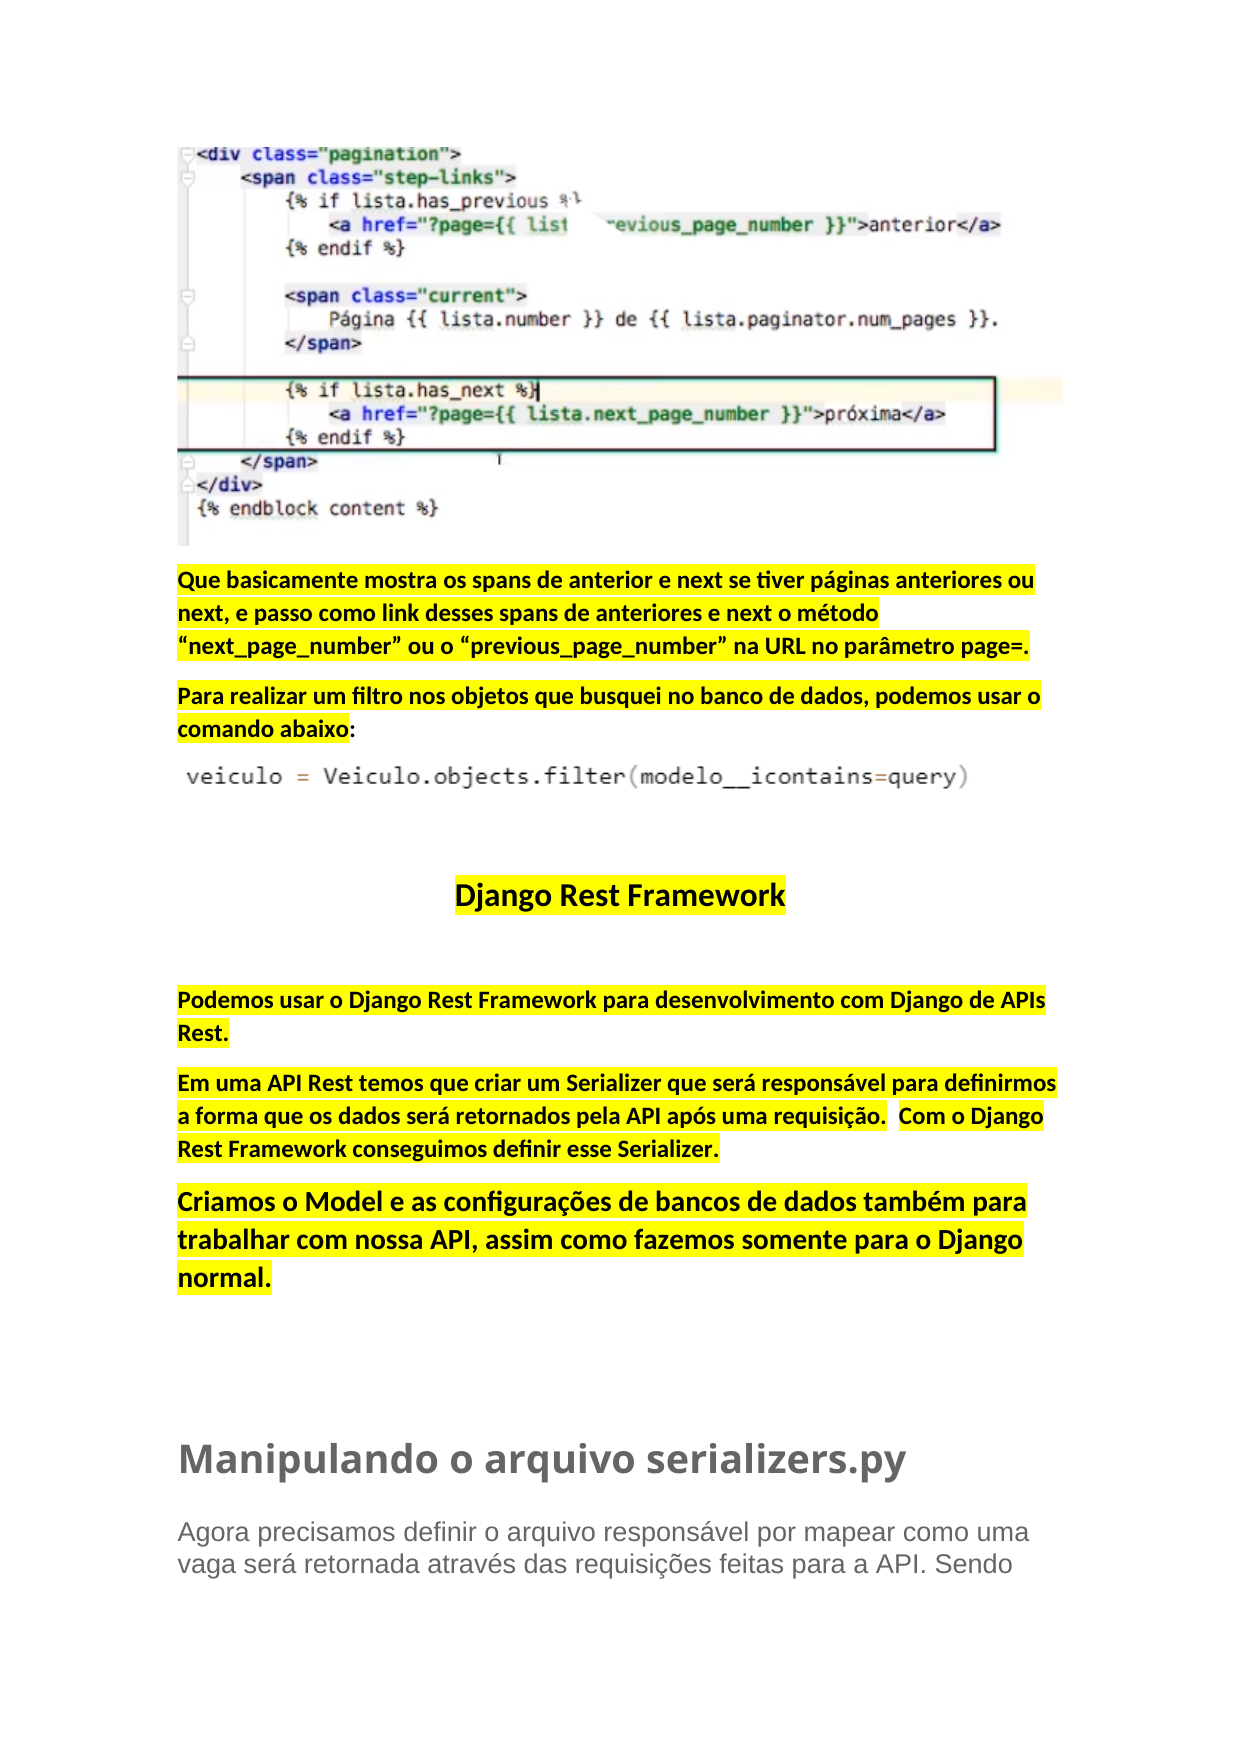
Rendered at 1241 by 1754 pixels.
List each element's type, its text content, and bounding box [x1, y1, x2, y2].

text Django Rest Framework [177, 874, 1063, 915]
text Para realizar um filtro nos objetos que busquei no banco de dados, podemos usar o comando abaixo: [177, 680, 1063, 743]
subtitle Manipulando o arquivo serializers.py [177, 1431, 1063, 1485]
text Criamos o Model e as configurações de bancos de dados também para trabalhar com nossa API, assim como fazemos somente para o Django normal. [177, 1183, 1063, 1295]
picture [177, 147, 1063, 546]
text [177, 1516, 1063, 1579]
text Que basicamente mostra os spans de anterior e next se tiver páginas anteriores ou next, e passo como link desses spans de anteriores e next o método “next_page_number” ou o “previous_page_number” na URL no parâmetro page=. [177, 564, 1063, 661]
text Em uma API Rest temos que criar um Serializer que será responsável para definirmos a forma que os dados será retornados pela API após uma requisição. Com o Django Rest Framework conseguimos definir esse Serializer. [177, 1067, 1063, 1163]
picture [177, 762, 981, 806]
text Podemos usar o Django Rest Framework para desenvolvimento com Django de APIs Rest. [177, 985, 1063, 1048]
